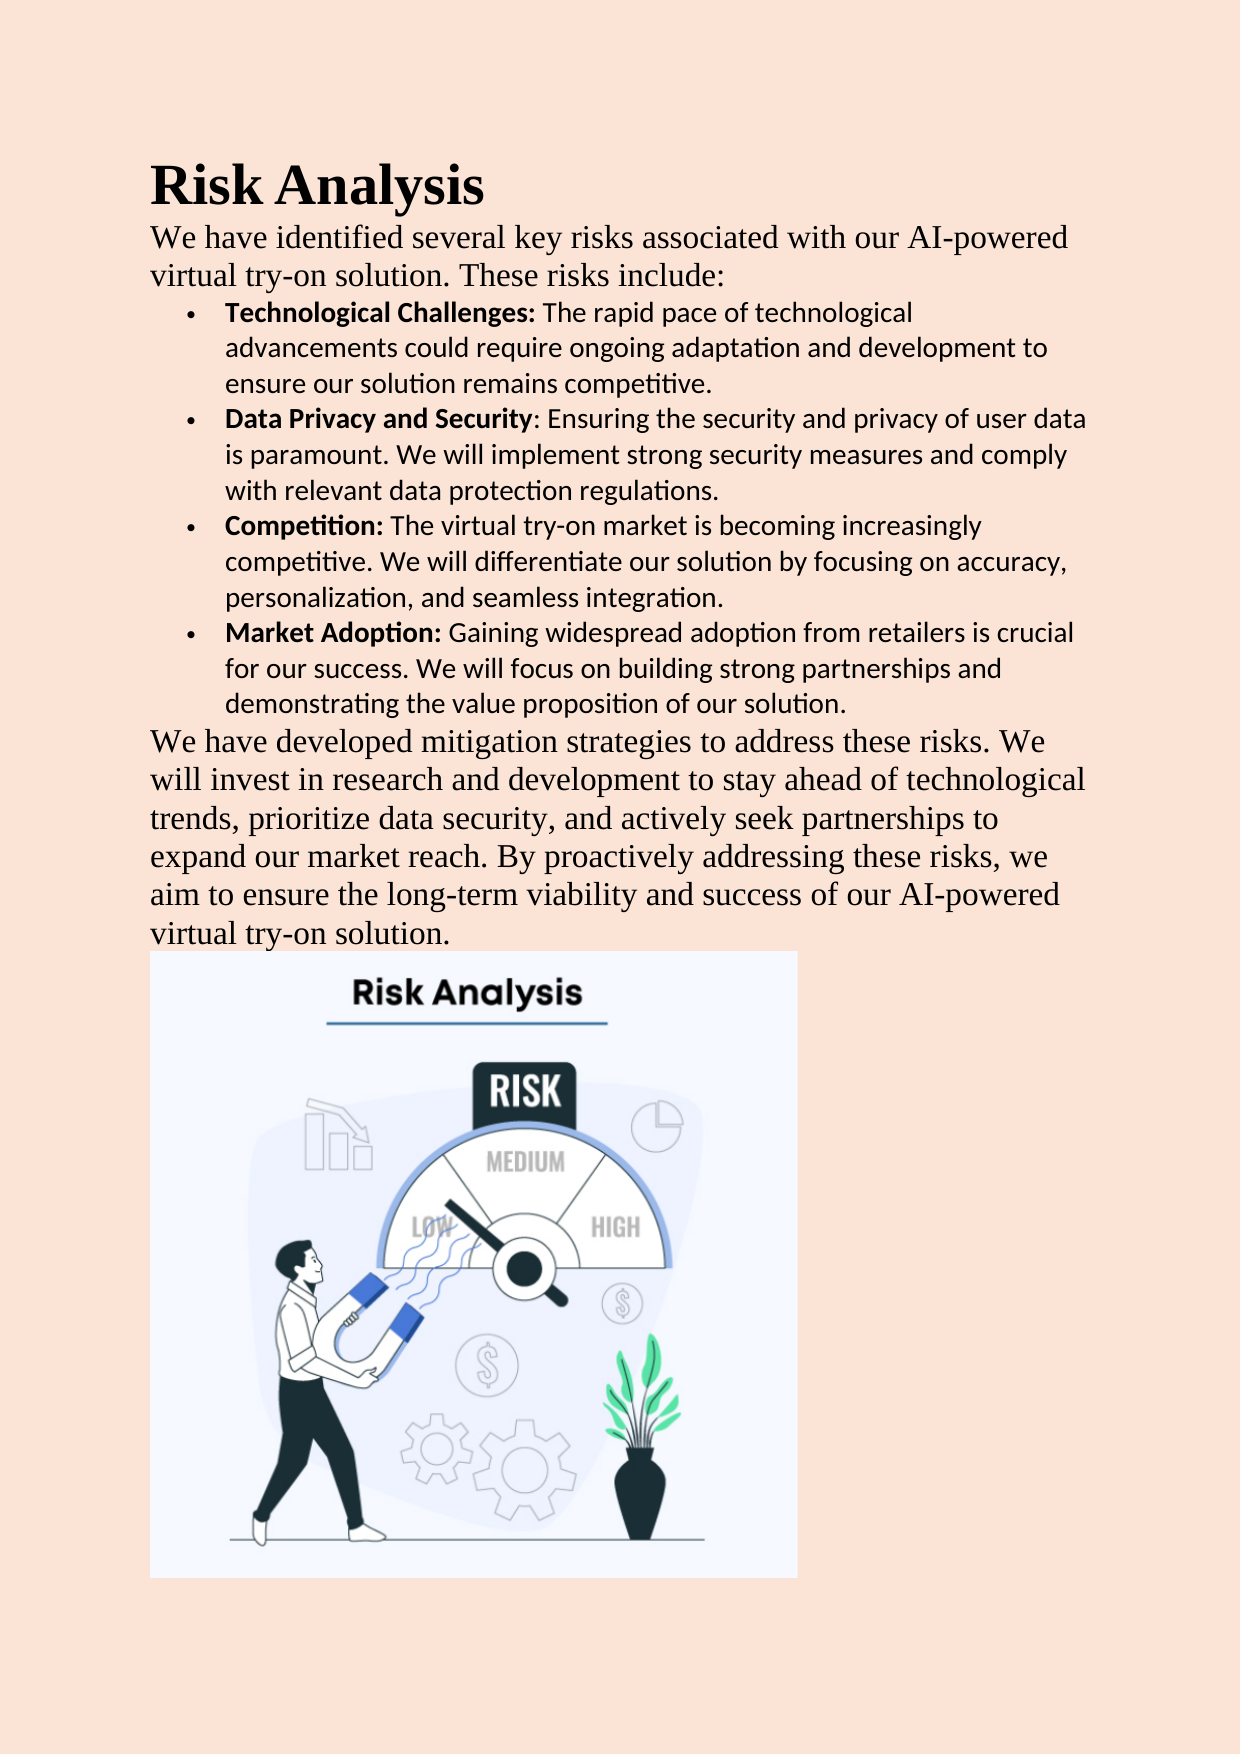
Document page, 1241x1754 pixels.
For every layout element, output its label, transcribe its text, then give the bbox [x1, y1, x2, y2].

list Competition: The virtual try-on market is becoming increasingly competitive. We will differentiate our solution by focusing on accuracy, personalization, and seamless integration. [187, 507, 1090, 614]
list Technological Challenges: The rapid pace of technological advancements could require ongoing adaptation and development to ensure our solution remains competitive. [187, 294, 1090, 401]
subtitle Risk Analysis [150, 150, 1090, 217]
text We have identified several key risks associated with our AI-powered virtual try-on solution. These risks include: [150, 217, 1090, 294]
picture [150, 951, 798, 1578]
list Market Adoption: Gaining widespread adoption from retailers is crucial for our success. We will focus on building strong partnerships and demonstrating the value proposition of our solution. [187, 614, 1090, 721]
list Data Privacy and Security: Ensuring the security and privacy of user data is paramount. We will implement strong security measures and comply with relevant data protection regulations. [187, 401, 1090, 507]
text We have developed mitigation strategies to address these risks. We will invest in research and development to stay ahead of technological trends, prioritize data security, and actively seek partnerships to expand our market reach. By proactively addressing these risks, we aim to ensure the long-term viability and success of our AI-powered virtual try-on solution. [150, 721, 1090, 951]
